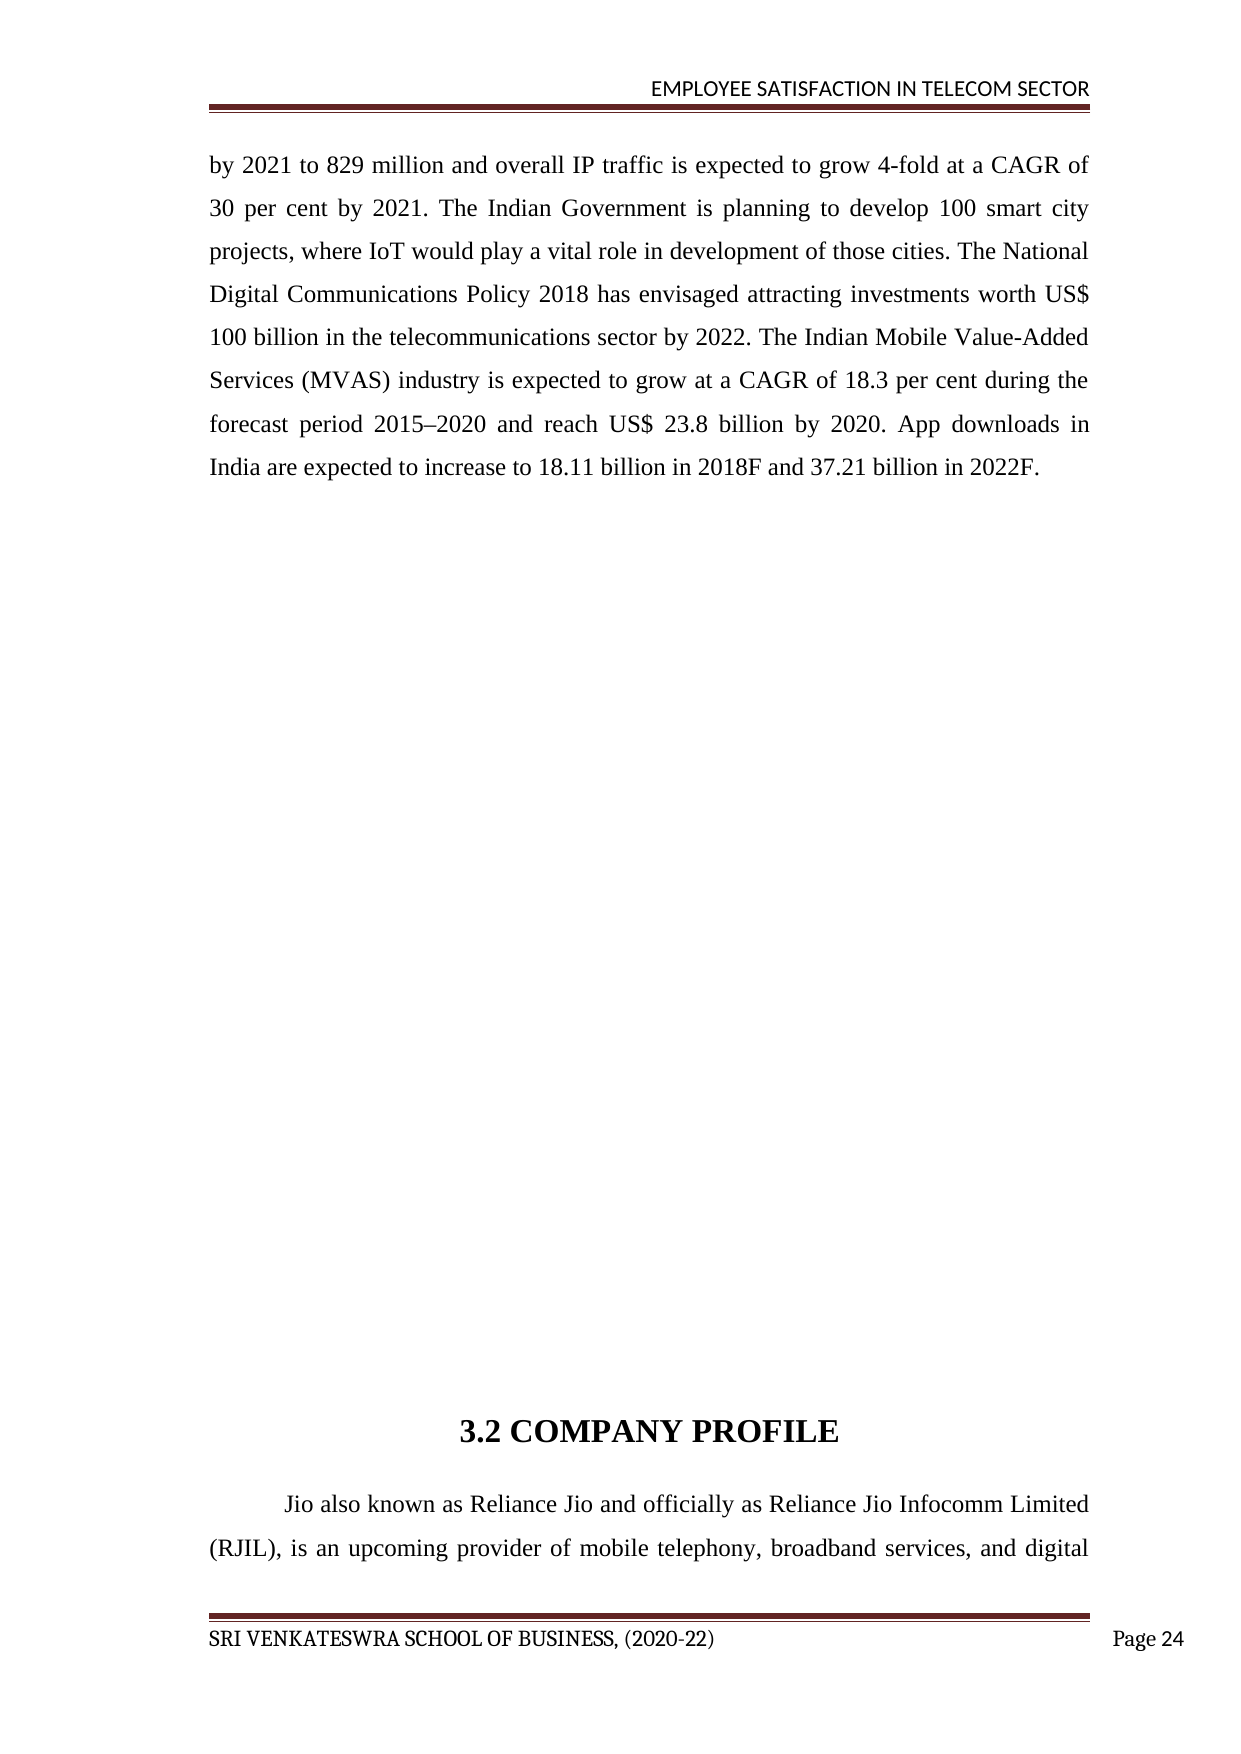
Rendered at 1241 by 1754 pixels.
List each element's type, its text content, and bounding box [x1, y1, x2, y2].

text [209, 1489, 1090, 1561]
text 3.2 COMPANY PROFILE [209, 1411, 1090, 1449]
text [209, 150, 1090, 481]
